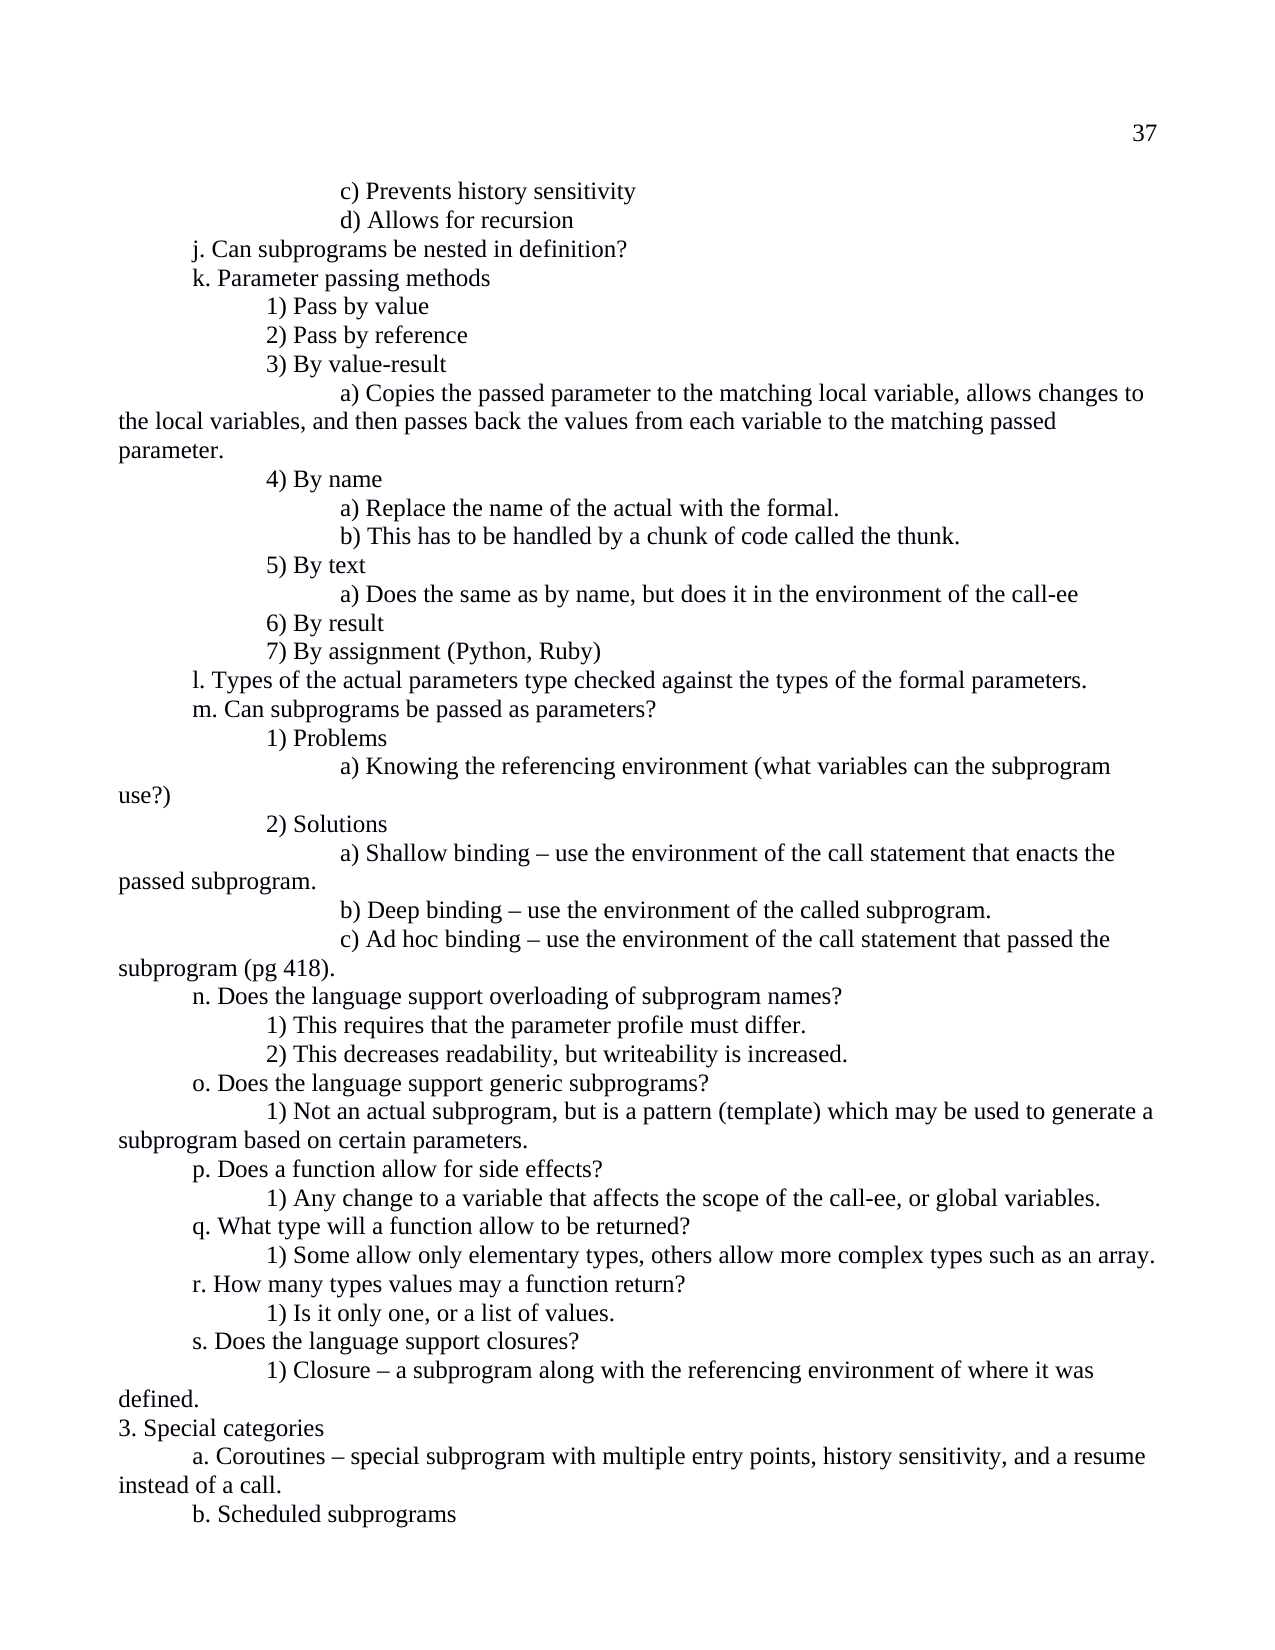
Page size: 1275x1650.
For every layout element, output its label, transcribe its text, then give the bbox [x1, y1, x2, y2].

text q. What type will a function allow to be returned? [118, 1211, 1157, 1240]
text 3) By value-result [118, 349, 1157, 378]
text c) Ad hoc binding – use the environment of the call statement that passed the subprogram (pg 418). [118, 924, 1157, 981]
text 7) By assignment (Python, Ruby) [118, 636, 1157, 665]
text 1) Some allow only elementary types, others allow more complex types such as an array. [118, 1240, 1157, 1269]
text 2) This decreases readability, but writeability is increased. [118, 1039, 1157, 1068]
text a) Shallow binding – use the environment of the call statement that enacts the passed subprogram. [118, 838, 1157, 895]
text c) Prevents history sensitivity [118, 176, 1157, 205]
text j. Can subprograms be nested in definition? [118, 234, 1157, 263]
text n. Does the language support overloading of subprogram names? [118, 981, 1157, 1010]
text a) Knowing the referencing environment (what variables can the subprogram use?) [118, 751, 1157, 809]
text b) Deep binding – use the environment of the called subprogram. [118, 895, 1157, 924]
text k. Parameter passing methods [118, 263, 1157, 291]
text 1) Any change to a variable that affects the scope of the call-ee, or global variables. [118, 1183, 1157, 1211]
text 2) Pass by reference [118, 320, 1157, 349]
text 6) By result [118, 608, 1157, 636]
text 3. Special categories [118, 1413, 1157, 1441]
text 1) Pass by value [118, 291, 1157, 320]
text b. Scheduled subprograms [118, 1499, 1157, 1528]
text l. Types of the actual parameters type checked against the types of the formal parameters. [118, 665, 1157, 694]
text a) Does the same as by name, but does it in the environment of the call-ee [118, 579, 1157, 608]
text r. How many types values may a function return? [118, 1269, 1157, 1298]
text b) This has to be handled by a chunk of code called the thunk. [118, 521, 1157, 550]
text 4) By name [118, 464, 1157, 493]
text 1) Is it only one, or a list of values. [118, 1298, 1157, 1326]
text 1) This requires that the parameter profile must differ. [118, 1010, 1157, 1039]
text o. Does the language support generic subprograms? [118, 1068, 1157, 1096]
text a) Copies the passed parameter to the matching local variable, allows changes to the local variables, and then passes back the values from each variable to the matching passed parameter. [118, 378, 1157, 464]
text p. Does a function allow for side effects? [118, 1154, 1157, 1183]
text 2) Solutions [118, 809, 1157, 838]
text d) Allows for recursion [118, 205, 1157, 234]
text a. Coroutines – special subprogram with multiple entry points, history sensitivity, and a resume instead of a call. [118, 1441, 1157, 1499]
text s. Does the language support closures? [118, 1326, 1157, 1355]
text 1) Problems [118, 723, 1157, 751]
text 1) Not an actual subprogram, but is a pattern (template) which may be used to generate a subprogram based on certain parameters. [118, 1096, 1157, 1154]
text 5) By text [118, 550, 1157, 579]
text 1) Closure – a subprogram along with the referencing environment of where it was defined. [118, 1355, 1157, 1413]
text a) Replace the name of the actual with the formal. [118, 493, 1157, 521]
text m. Can subprograms be passed as parameters? [118, 694, 1157, 723]
